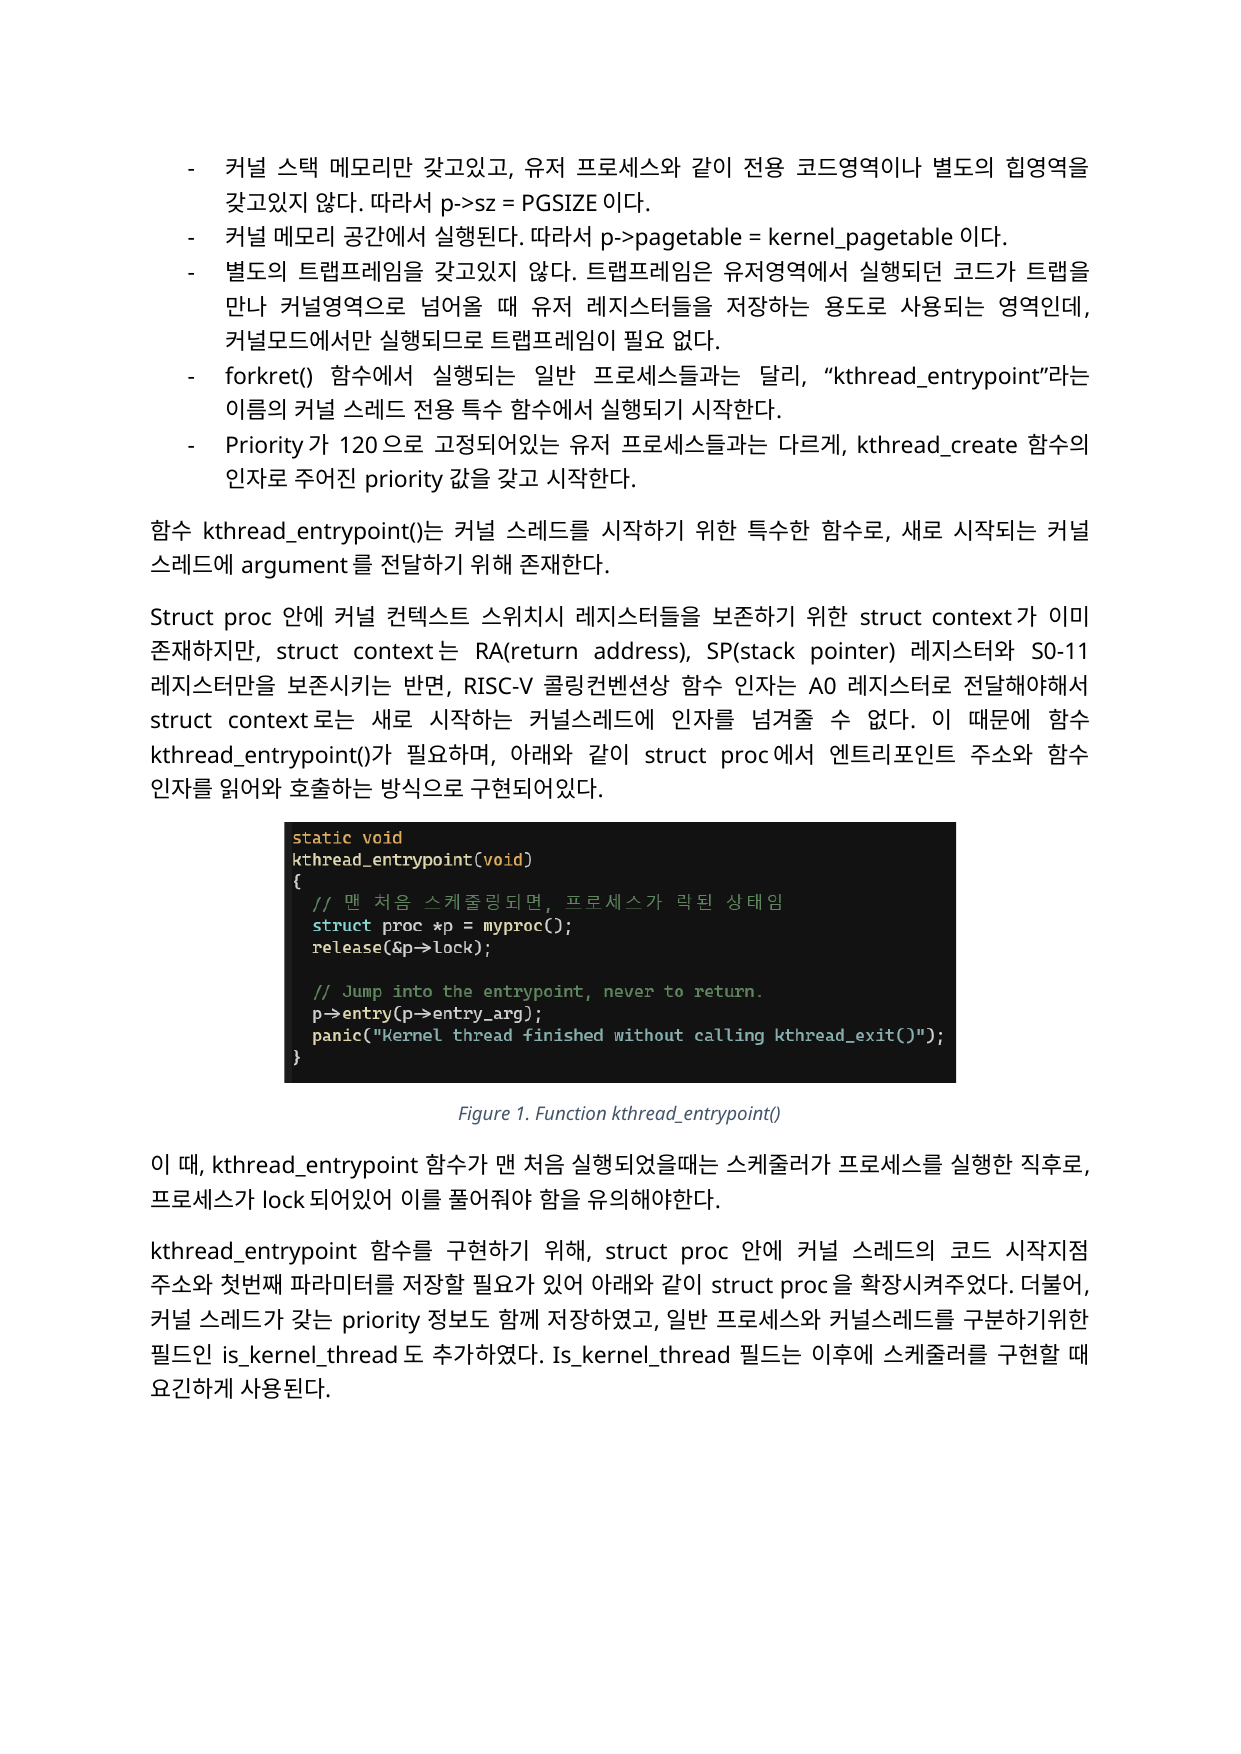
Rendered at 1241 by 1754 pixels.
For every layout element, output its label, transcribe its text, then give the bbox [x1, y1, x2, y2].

text 함수 kthread_entrypoint()는 커널 스레드를 시작하기 위한 특수한 함수로, 새로 시작되는 커널 스레드에 argument를 전달하기 위해 존재한다. [150, 512, 1090, 580]
text Struct proc 안에 커널 컨텍스트 스위치시 레지스터들을 보존하기 위한 struct context가 이미 존재하지만, struct context는 RA(return address), SP(stack pointer) 레지스터와 S0-11 레지스터만을 보존시키는 반면, RISC-V 콜링컨벤션상 함수 인자는 A0 레지스터로 전달해야해서 struct context로는 새로 시작하는 커널스레드에 인자를 넘겨줄 수 없다. 이 때문에 함수 kthread_entrypoint()가 필요하며, 아래와 같이 struct proc에서 엔트리포인트 주소와 함수 인자를 읽어와 호출하는 방식으로 구현되어있다. [150, 598, 1090, 804]
text kthread_entrypoint 함수를 구현하기 위해, struct proc 안에 커널 스레드의 코드 시작지점 주소와 첫번째 파라미터를 저장할 필요가 있어 아래와 같이 struct proc을 확장시켜주었다. 더불어, 커널 스레드가 갖는 priority 정보도 함께 저장하였고, 일반 프로세스와 커널스레드를 구분하기위한 필드인 is_kernel_thread도 추가하였다. Is_kernel_thread 필드는 이후에 스케줄러를 구현할 때 요긴하게 사용된다. [150, 1233, 1090, 1404]
list forkret() 함수에서 실행되는 일반 프로세스들과는 달리, “kthread_entrypoint”라는 이름의 커널 스레드 전용 특수 함수에서 실행되기 시작한다. [187, 357, 1090, 425]
text 이 때, kthread_entrypoint 함수가 맨 처음 실행되었을때는 스케줄러가 프로세스를 실행한 직후로, 프로세스가 lock되어있어 이를 풀어줘야 함을 유의해야한다. [150, 1147, 1090, 1215]
list 별도의 트랩프레임을 갖고있지 않다. 트랩프레임은 유저영역에서 실행되던 코드가 트랩을 만나 커널영역으로 넘어올 때 유저 레지스터들을 저장하는 용도로 사용되는 영역인데, 커널모드에서만 실행되므로 트랩프레임이 필요 없다. [187, 254, 1090, 356]
picture [284, 822, 957, 1083]
list 커널 스택 메모리만 갖고있고, 유저 프로세스와 같이 전용 코드영역이나 별도의 힙영역을 갖고있지 않다. 따라서 p->sz = PGSIZE이다. [187, 150, 1090, 218]
list Priority가 120으로 고정되어있는 유저 프로세스들과는 다르게, kthread_create 함수의 인자로 주어진 priority 값을 갖고 시작한다. [187, 427, 1090, 494]
list 커널 메모리 공간에서 실행된다. 따라서 p->pagetable = kernel_pagetable 이다. [187, 219, 1090, 252]
